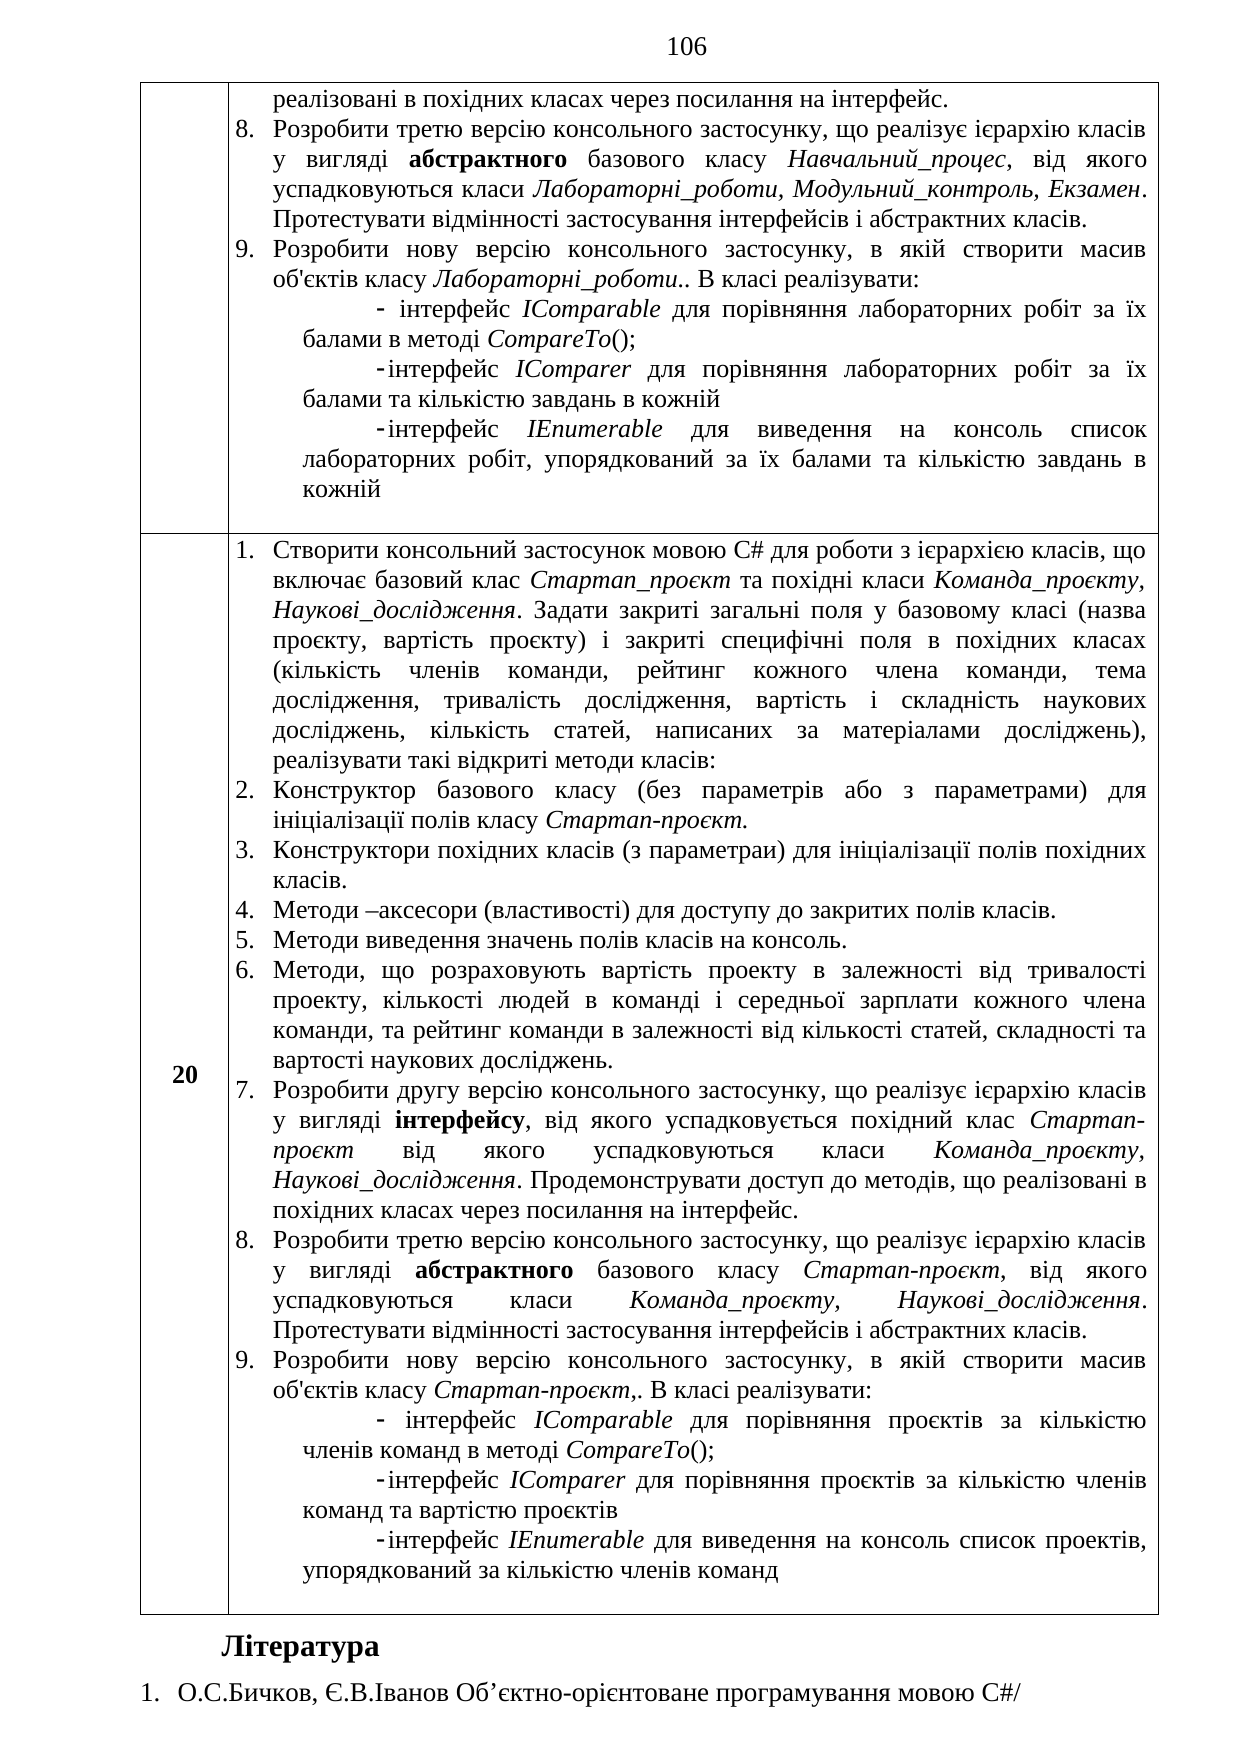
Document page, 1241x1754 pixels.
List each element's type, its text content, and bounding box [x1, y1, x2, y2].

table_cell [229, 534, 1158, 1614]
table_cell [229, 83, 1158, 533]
subtitle Література [148, 1628, 1152, 1663]
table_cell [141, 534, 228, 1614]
list О.С.Бичков, Є.В.Іванов Об’єктно-орієнтоване програмування мовою C#/ [140, 1676, 1152, 1707]
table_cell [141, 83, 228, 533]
